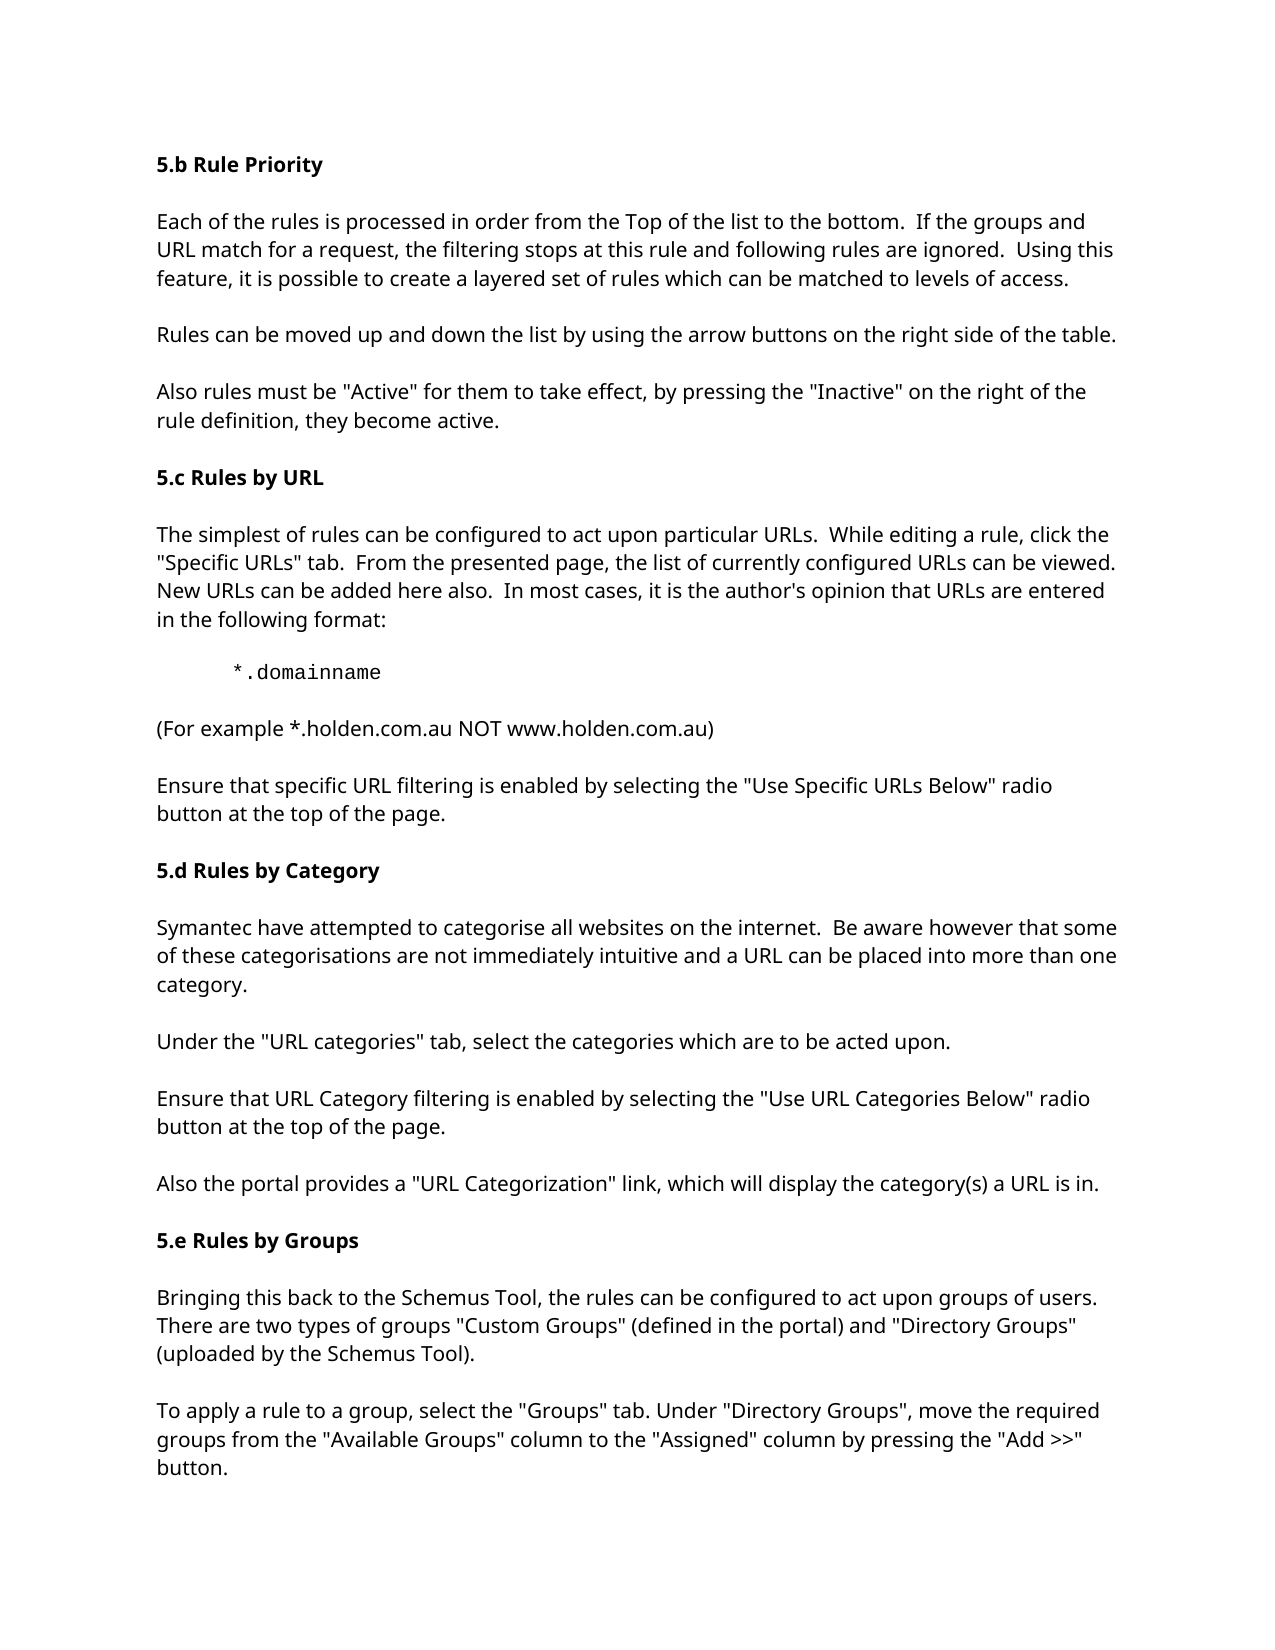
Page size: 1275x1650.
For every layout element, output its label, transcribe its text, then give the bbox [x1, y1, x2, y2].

text Each of the rules is processed in order from the Top of the list to the bottom. If the groups and URL match for a request, the filtering stops at this rule and following rules are ignored. Using this feature, it is possible to create a layered set of rules which can be matched to levels of access. [156, 207, 1118, 292]
text Under the "URL categories" tab, select the categories which are to be acted upon. [156, 1027, 1118, 1055]
text To apply a rule to a group, select the "Groups" tab. Under "Directory Groups", move the required groups from the "Available Groups" column to the "Assigned" column by pressing the "Add >>" button. [156, 1396, 1118, 1482]
text Ensure that URL Category filtering is enabled by selecting the "Use URL Categories Below" radio button at the top of the page. [156, 1084, 1118, 1141]
text Symantec have attempted to categorise all websites on the internet. Be aware however that some of these categorisations are not immediately intuitive and a URL can be placed into more than one category. [156, 913, 1118, 998]
text 5.e Rules by Groups [156, 1226, 1118, 1254]
text Also the portal provides a "URL Categorization" link, which will display the category(s) a URL is in. [156, 1169, 1118, 1197]
text Also rules must be "Active" for them to take effect, by pressing the "Inactive" on the right of the rule definition, they become active. [156, 377, 1118, 434]
text The simplest of rules can be configured to act upon particular URLs. While editing a rule, click the "Specific URLs" tab. From the presented page, the list of currently configured URLs can be viewed. New URLs can be added here also. In most cases, it is the author's opinion that URLs are entered in the following format: [156, 520, 1118, 633]
text Bringing this back to the Schemus Tool, the rules can be configured to act upon groups of users. There are two types of groups "Custom Groups" (defined in the portal) and "Directory Groups" (uploaded by the Schemus Tool). [156, 1283, 1118, 1368]
text 5.b Rule Priority [156, 150, 1118, 178]
text (For example *.holden.com.au NOT www.holden.com.au) [156, 714, 1118, 742]
text *.domainname [156, 662, 1118, 686]
text Ensure that specific URL filtering is enabled by selecting the "Use Specific URLs Below" radio button at the top of the page. [156, 771, 1118, 828]
text 5.c Rules by URL [156, 463, 1118, 491]
text 5.d Rules by Category [156, 856, 1118, 884]
text Rules can be moved up and down the list by using the arrow buttons on the right side of the table. [156, 321, 1118, 349]
